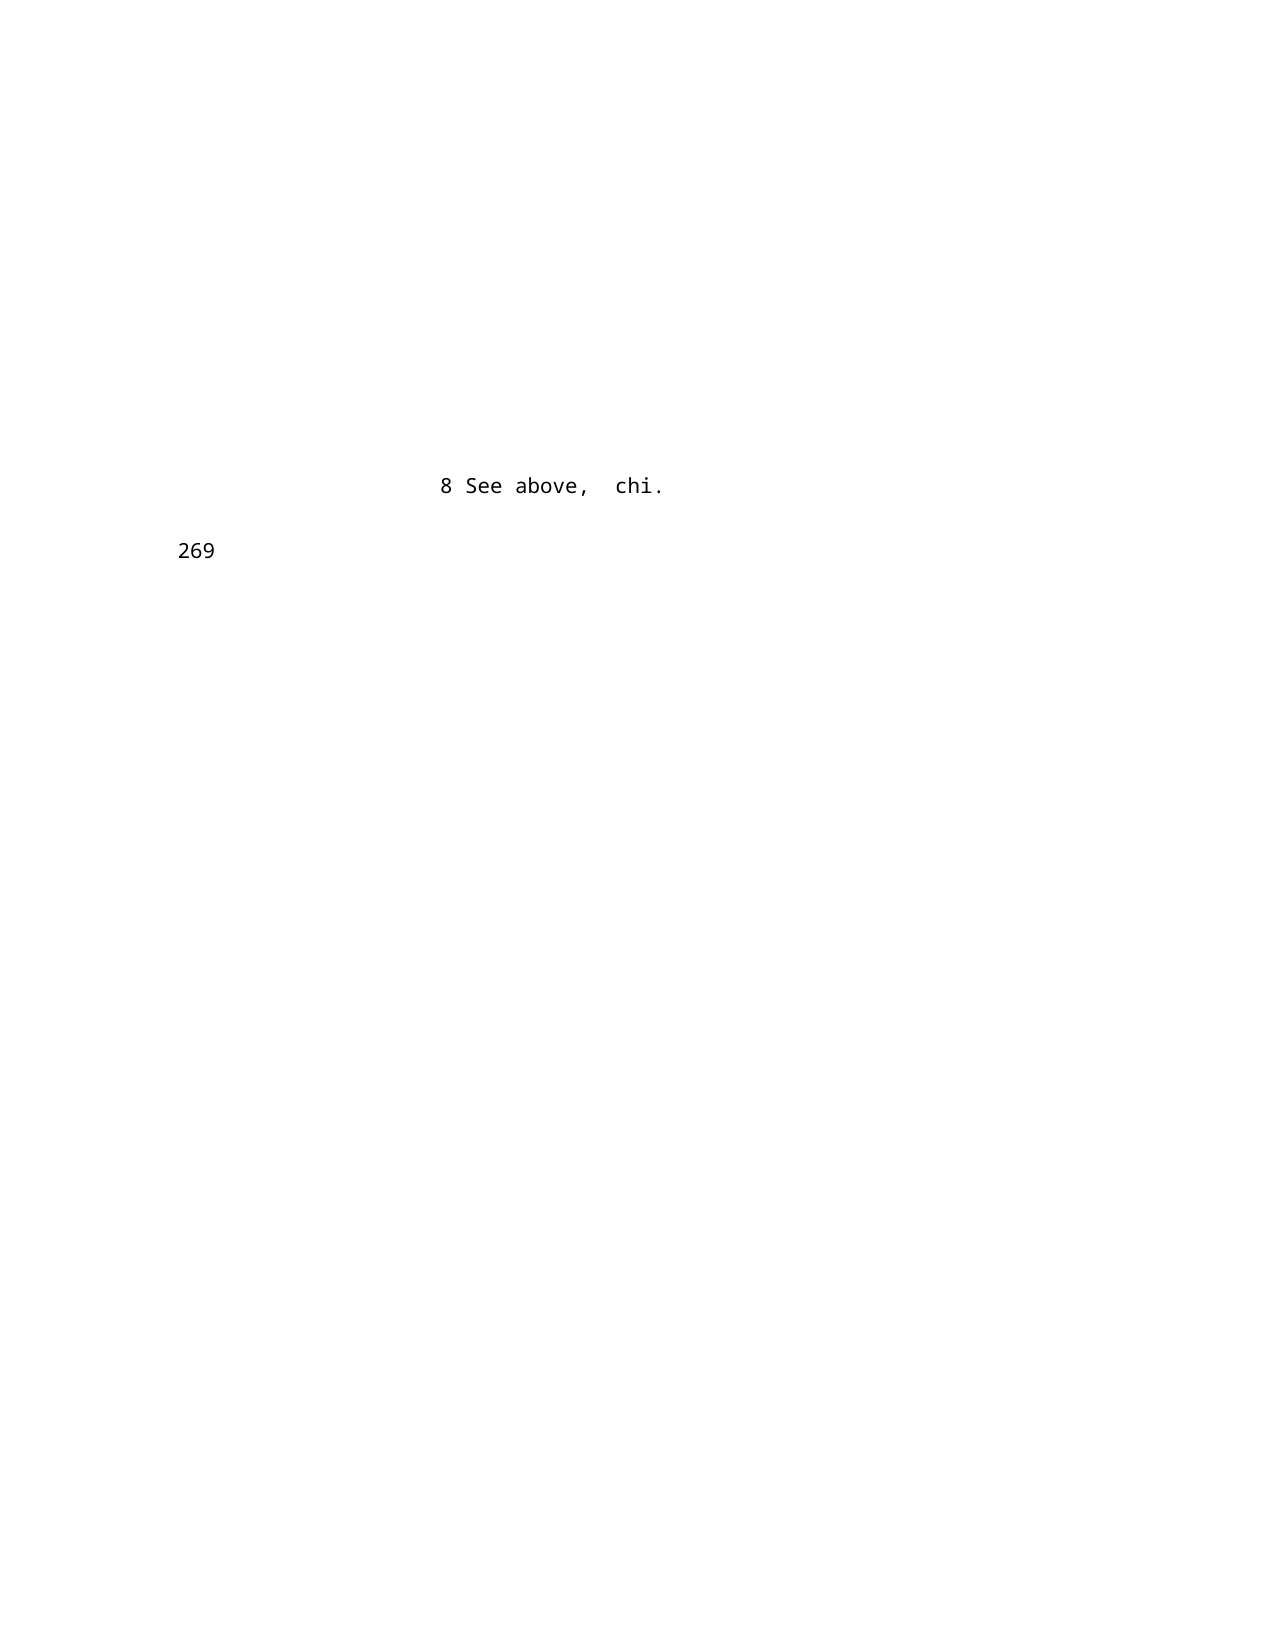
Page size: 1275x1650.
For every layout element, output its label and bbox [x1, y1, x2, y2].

text [15, 15, 1260, 1149]
